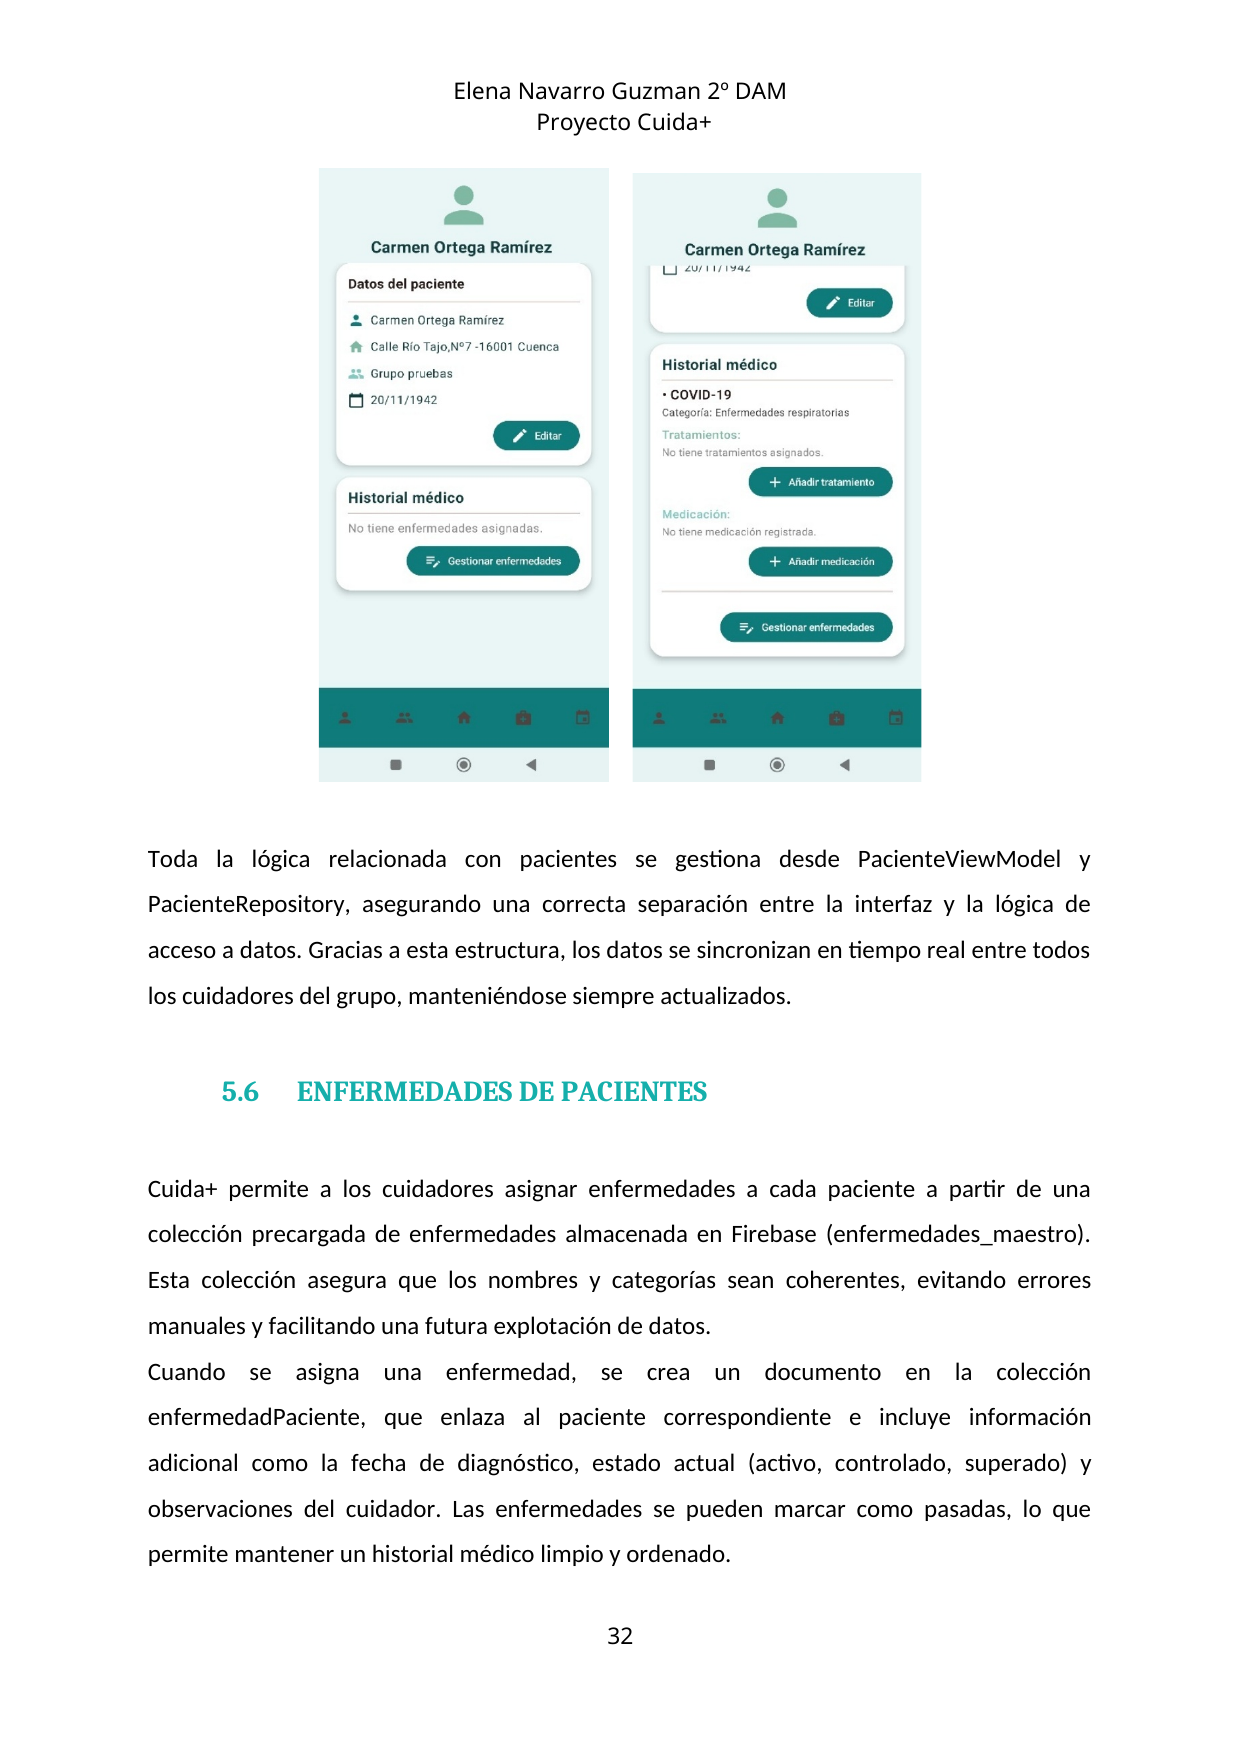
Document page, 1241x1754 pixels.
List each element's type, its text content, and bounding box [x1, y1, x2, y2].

text Cuida+ permite a los cuidadores asignar enfermedades a cada paciente a partir de una colección precargada de enfermedades almacenada en Firebase (enfermedades_maestro). Esta colección asegura que los nombres y categorías sean coherentes, evitando errores manuales y facilitando una futura explotación de datos. [148, 1173, 1092, 1340]
picture [632, 173, 922, 782]
picture [318, 168, 609, 782]
text Toda la lógica relacionada con pacientes se gestiona desde PacienteViewModel y PacienteRepository, asegurando una correcta separación entre la interfaz y la lógica de acceso a datos. Gracias a esta estructura, los datos se sincronizan en tiempo real entre todos los cuidadores del grupo, manteniéndose siempre actualizados. [148, 843, 1092, 1010]
subtitle ENFERMEDADES DE PACIENTES [222, 1076, 1092, 1109]
text Cuando se asigna una enfermedad, se crea un documento en la colección enfermedadPaciente, que enlaza al paciente correspondiente e incluye información adicional como la fecha de diagnóstico, estado actual (activo, controlado, superado) y observaciones del cuidador. Las enfermedades se pueden marcar como pasadas, lo que permite mantener un historial médico limpio y ordenado. [148, 1356, 1092, 1569]
